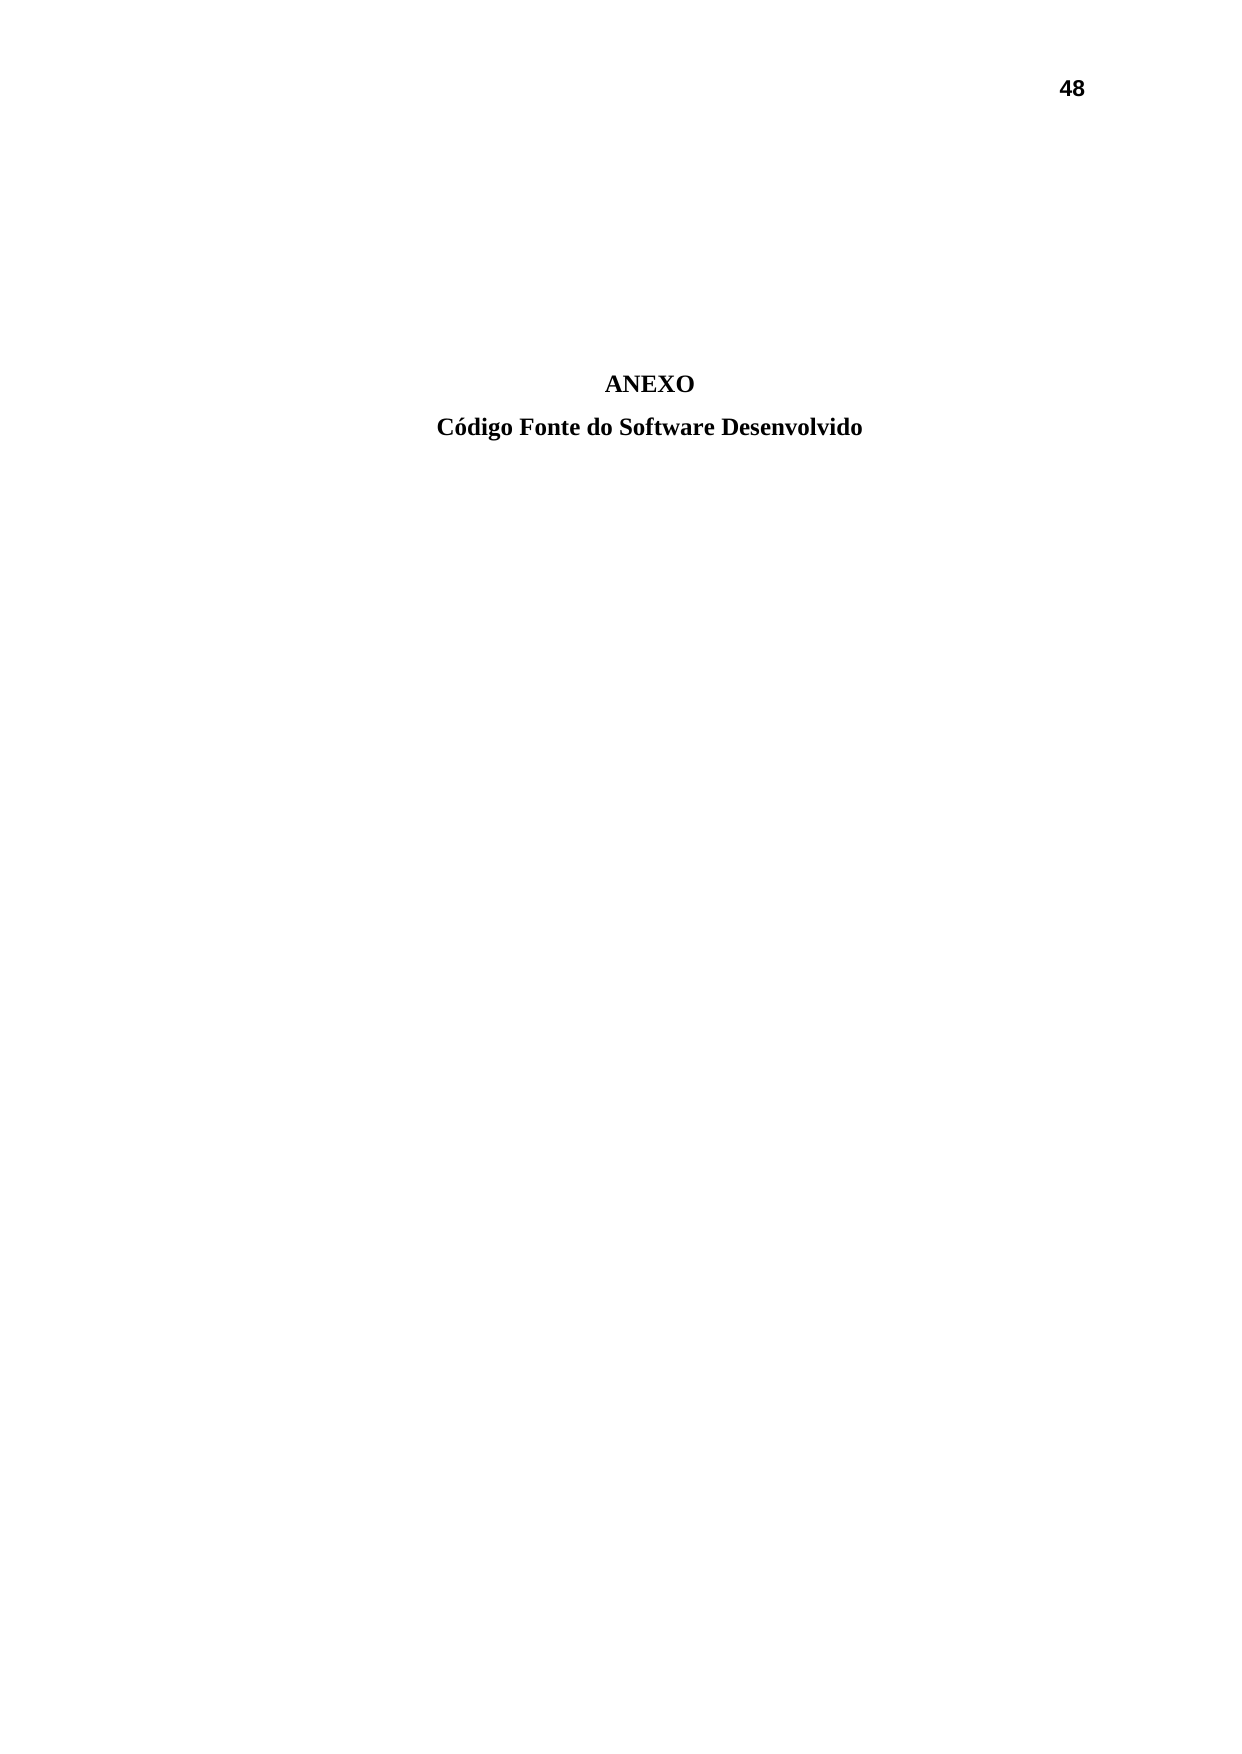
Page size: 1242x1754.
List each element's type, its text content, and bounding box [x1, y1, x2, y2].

text ANEXO [177, 369, 1122, 398]
text Código Fonte do Software Desenvolvido [177, 412, 1122, 441]
